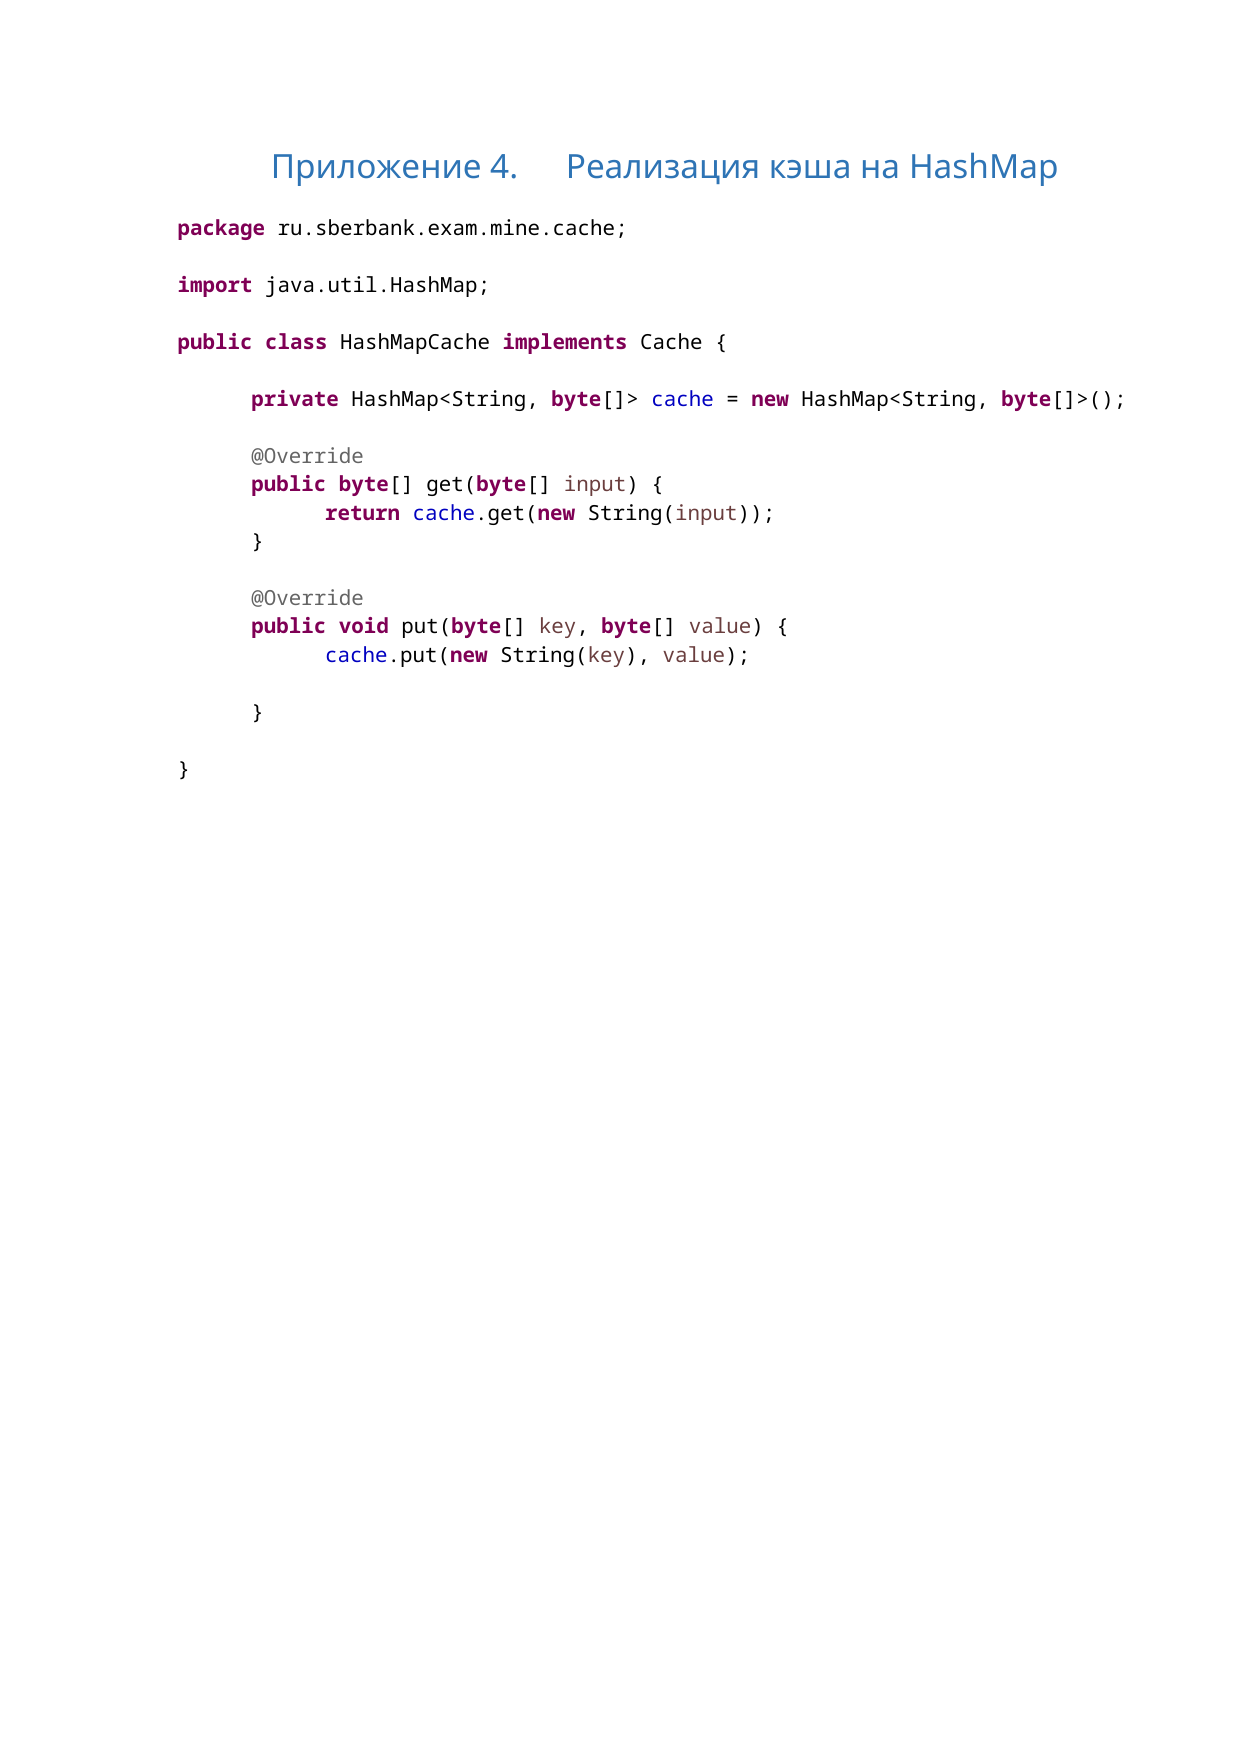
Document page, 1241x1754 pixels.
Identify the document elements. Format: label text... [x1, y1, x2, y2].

text Реализация кэша на HashMap [177, 143, 1152, 188]
text public byte[] get(byte[] input) { [177, 469, 1152, 498]
text cache.put(new String(key), value); [177, 640, 1152, 668]
text @Override [177, 583, 1152, 612]
text private HashMap<String, byte[]> cache = new HashMap<String, byte[]>(); [177, 384, 1152, 413]
text import java.util.HashMap; [177, 270, 1152, 299]
text public class HashMapCache implements Cache { [177, 327, 1152, 356]
text return cache.get(new String(input)); [177, 498, 1152, 526]
text } [177, 754, 1152, 782]
text package ru.sberbank.exam.mine.cache; [177, 213, 1152, 242]
text public void put(byte[] key, byte[] value) { [177, 612, 1152, 640]
text } [177, 697, 1152, 725]
text @Override [177, 441, 1152, 469]
text } [177, 526, 1152, 555]
